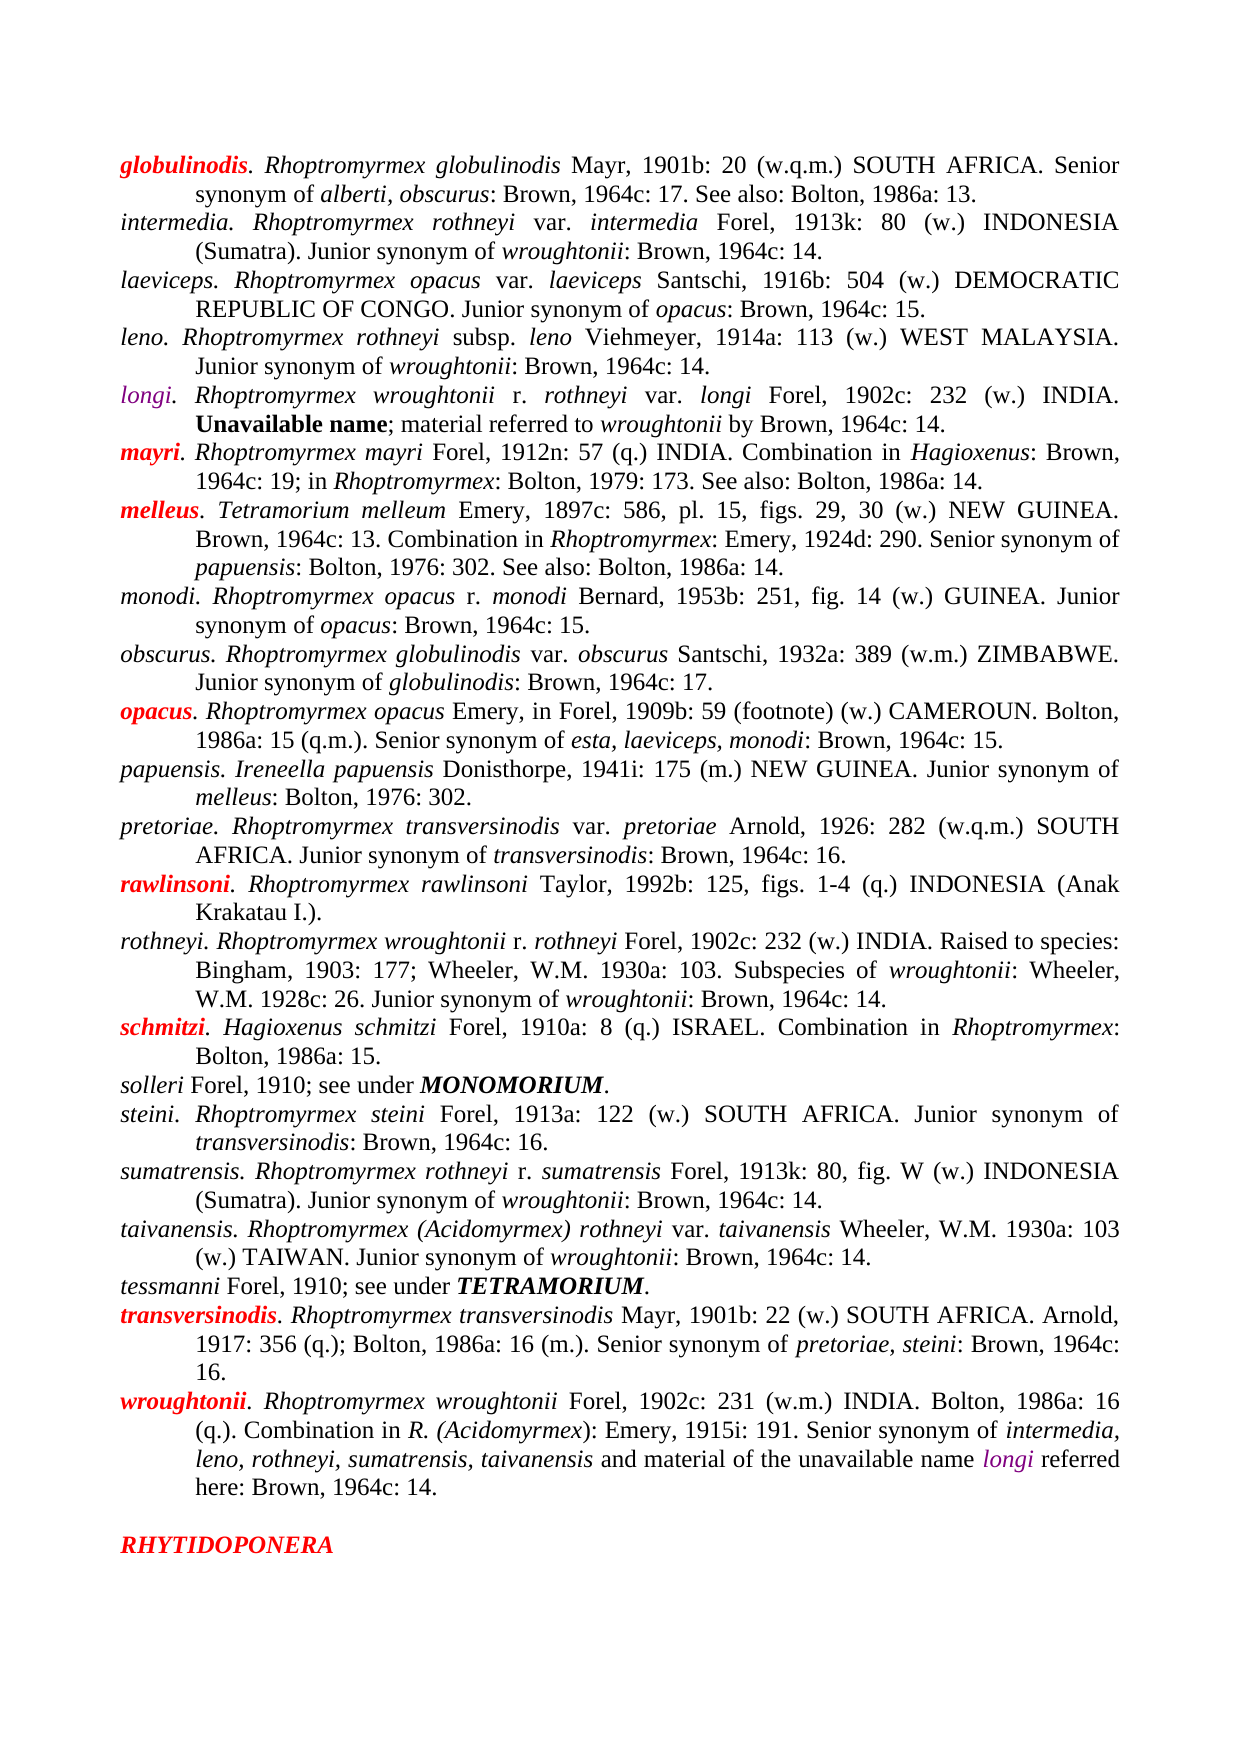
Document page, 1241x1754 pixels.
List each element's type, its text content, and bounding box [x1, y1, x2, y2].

text rothneyi. Rhoptromyrmex wroughtonii r. rothneyi Forel, 1902c: 232 (w.) INDIA. Raised to species: Bingham, 1903: 177; Wheeler, W.M. 1930a: 103. Subspecies of wroughtonii: Wheeler, W.M. 1928c: 26. Junior synonym of wroughtonii: Brown, 1964c: 14. [120, 926, 1120, 1012]
text taivanensis. Rhoptromyrmex (Acidomyrmex) rothneyi var. taivanensis Wheeler, W.M. 1930a: 103 (w.) TAIWAN. Junior synonym of wroughtonii: Brown, 1964c: 14. [120, 1214, 1120, 1271]
text opacus. Rhoptromyrmex opacus Emery, in Forel, 1909b: 59 (footnote) (w.) CAMEROUN. Bolton, 1986a: 15 (q.m.). Senior synonym of esta, laeviceps, monodi: Brown, 1964c: 15. [120, 696, 1120, 754]
text schmitzi. Hagioxenus schmitzi Forel, 1910a: 8 (q.) ISRAEL. Combination in Rhoptromyrmex: Bolton, 1986a: 15. [120, 1012, 1120, 1070]
text obscurus. Rhoptromyrmex globulinodis var. obscurus Santschi, 1932a: 389 (w.m.) ZIMBABWE. Junior synonym of globulinodis: Brown, 1964c: 17. [120, 639, 1120, 696]
text leno. Rhoptromyrmex rothneyi subsp. leno Viehmeyer, 1914a: 113 (w.) WEST MALAYSIA. Junior synonym of wroughtonii: Brown, 1964c: 14. [120, 322, 1120, 380]
text longi. Rhoptromyrmex wroughtonii r. rothneyi var. longi Forel, 1902c: 232 (w.) INDIA. Unavailable name; material referred to wroughtonii by Brown, 1964c: 14. [120, 380, 1120, 437]
text pretoriae. Rhoptromyrmex transversinodis var. pretoriae Arnold, 1926: 282 (w.q.m.) SOUTH AFRICA. Junior synonym of transversinodis: Brown, 1964c: 16. [120, 811, 1120, 869]
text wroughtonii. Rhoptromyrmex wroughtonii Forel, 1902c: 231 (w.m.) INDIA. Bolton, 1986a: 16 (q.). Combination in R. (Acidomyrmex): Emery, 1915i: 191. Senior synonym of intermedia, leno, rothneyi, sumatrensis, taivanensis and material of the unavailable name longi referred here: Brown, 1964c: 14. [120, 1386, 1120, 1501]
text RHYTIDOPONERA [120, 1530, 1120, 1559]
text melleus. Tetramorium melleum Emery, 1897c: 586, pl. 15, figs. 29, 30 (w.) NEW GUINEA. Brown, 1964c: 13. Combination in Rhoptromyrmex: Emery, 1924d: 290. Senior synonym of papuensis: Bolton, 1976: 302. See also: Bolton, 1986a: 14. [120, 495, 1120, 581]
text tessmanni Forel, 1910; see under TETRAMORIUM. [120, 1271, 1120, 1300]
text solleri Forel, 1910; see under MONOMORIUM. [120, 1070, 1120, 1099]
text papuensis. Ireneella papuensis Donisthorpe, 1941i: 175 (m.) NEW GUINEA. Junior synonym of melleus: Bolton, 1976: 302. [120, 754, 1120, 811]
text steini. Rhoptromyrmex steini Forel, 1913a: 122 (w.) SOUTH AFRICA. Junior synonym of transversinodis: Brown, 1964c: 16. [120, 1099, 1120, 1156]
text transversinodis. Rhoptromyrmex transversinodis Mayr, 1901b: 22 (w.) SOUTH AFRICA. Arnold, 1917: 356 (q.); Bolton, 1986a: 16 (m.). Senior synonym of pretoriae, steini: Brown, 1964c: 16. [120, 1300, 1120, 1386]
text mayri. Rhoptromyrmex mayri Forel, 1912n: 57 (q.) INDIA. Combination in Hagioxenus: Brown, 1964c: 19; in Rhoptromyrmex: Bolton, 1979: 173. See also: Bolton, 1986a: 14. [120, 437, 1120, 495]
text globulinodis. Rhoptromyrmex globulinodis Mayr, 1901b: 20 (w.q.m.) SOUTH AFRICA. Senior synonym of alberti, obscurus: Brown, 1964c: 17. See also: Bolton, 1986a: 13. [120, 150, 1120, 207]
text monodi. Rhoptromyrmex opacus r. monodi Bernard, 1953b: 251, fig. 14 (w.) GUINEA. Junior synonym of opacus: Brown, 1964c: 15. [120, 581, 1120, 639]
text rawlinsoni. Rhoptromyrmex rawlinsoni Taylor, 1992b: 125, figs. 1-4 (q.) INDONESIA (Anak Krakatau I.). [120, 869, 1120, 926]
text intermedia. Rhoptromyrmex rothneyi var. intermedia Forel, 1913k: 80 (w.) INDONESIA (Sumatra). Junior synonym of wroughtonii: Brown, 1964c: 14. [120, 207, 1120, 265]
text sumatrensis. Rhoptromyrmex rothneyi r. sumatrensis Forel, 1913k: 80, fig. W (w.) INDONESIA (Sumatra). Junior synonym of wroughtonii: Brown, 1964c: 14. [120, 1156, 1120, 1214]
text laeviceps. Rhoptromyrmex opacus var. laeviceps Santschi, 1916b: 504 (w.) DEMOCRATIC REPUBLIC OF CONGO. Junior synonym of opacus: Brown, 1964c: 15. [120, 265, 1120, 322]
